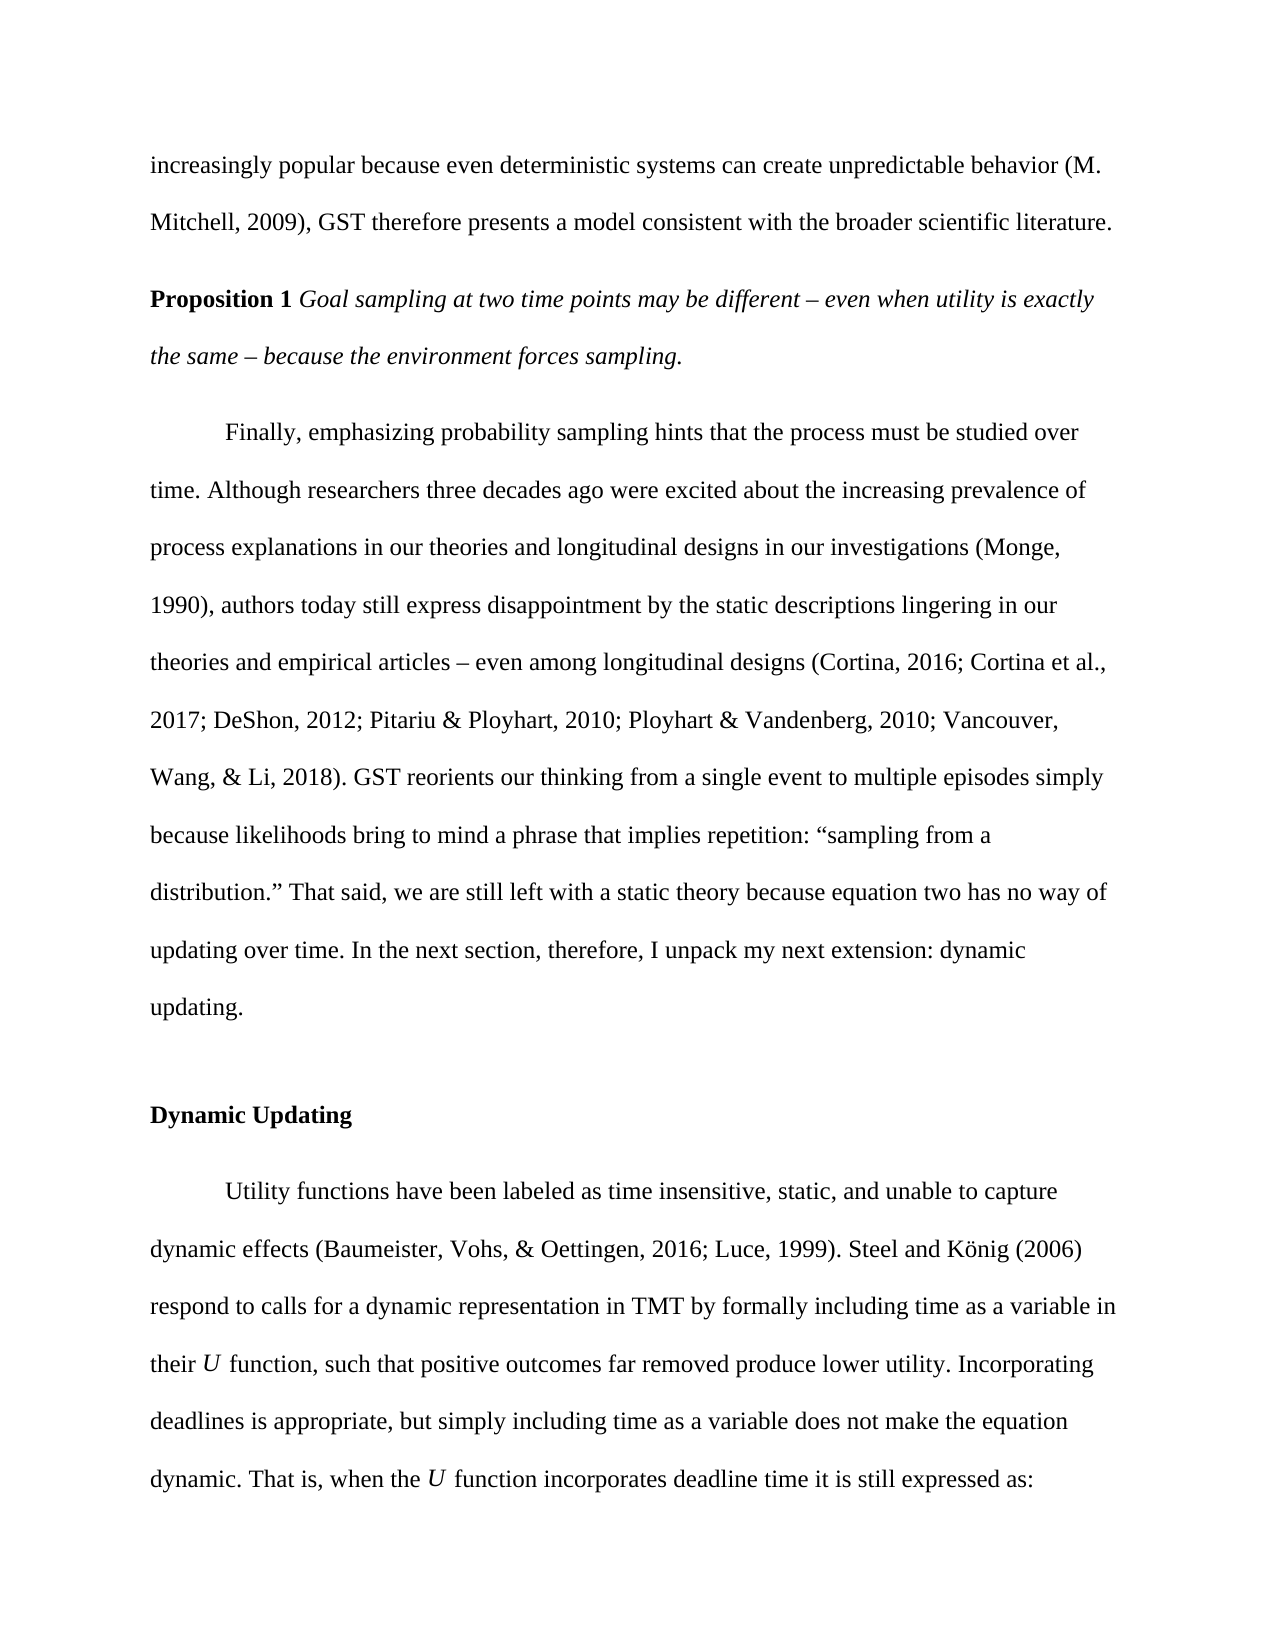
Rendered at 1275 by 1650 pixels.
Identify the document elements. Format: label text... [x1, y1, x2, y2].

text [150, 150, 1125, 236]
text Finally, emphasizing probability sampling hints that the process must be studied over time. Although researchers three decades ago were excited about the increasing prevalence of process explanations in our theories and longitudinal designs in our investigations (Monge, 1990), authors today still express disappointment by the static descriptions lingering in our theories and empirical articles – even among longitudinal designs (Cortina, 2016; Cortina et al., 2017; DeShon, 2012; Pitariu & Ployhart, 2010; Ployhart & Vandenberg, 2010; Vancouver, Wang, & Li, 2018). GST reorients our thinking from a single event to multiple episodes simply because likelihoods bring to mind a phrase that implies repetition: “sampling from a distribution.” That said, we are still left with a static theory because equation two has no way of updating over time. In the next section, therefore, I unpack my next extension: dynamic updating. [150, 417, 1125, 1021]
text Utility functions have been labeled as time insensitive, static, and unable to capture dynamic effects (Baumeister, Vohs, & Oettingen, 2016; Luce, 1999). Steel and König (2006) respond to calls for a dynamic representation in TMT by formally including time as a variable in their function, such that positive outcomes far removed produce lower utility. Incorporating deadlines is appropriate, but simply including time as a variable does not make the equation dynamic. That is, when the function incorporates deadline time it is still expressed as: [150, 1176, 1125, 1492]
text Proposition 1 Goal sampling at two time points may be different – even when utility is exactly the same – because the environment forces sampling. [150, 284, 1125, 370]
subtitle Dynamic Updating [150, 1100, 1125, 1129]
